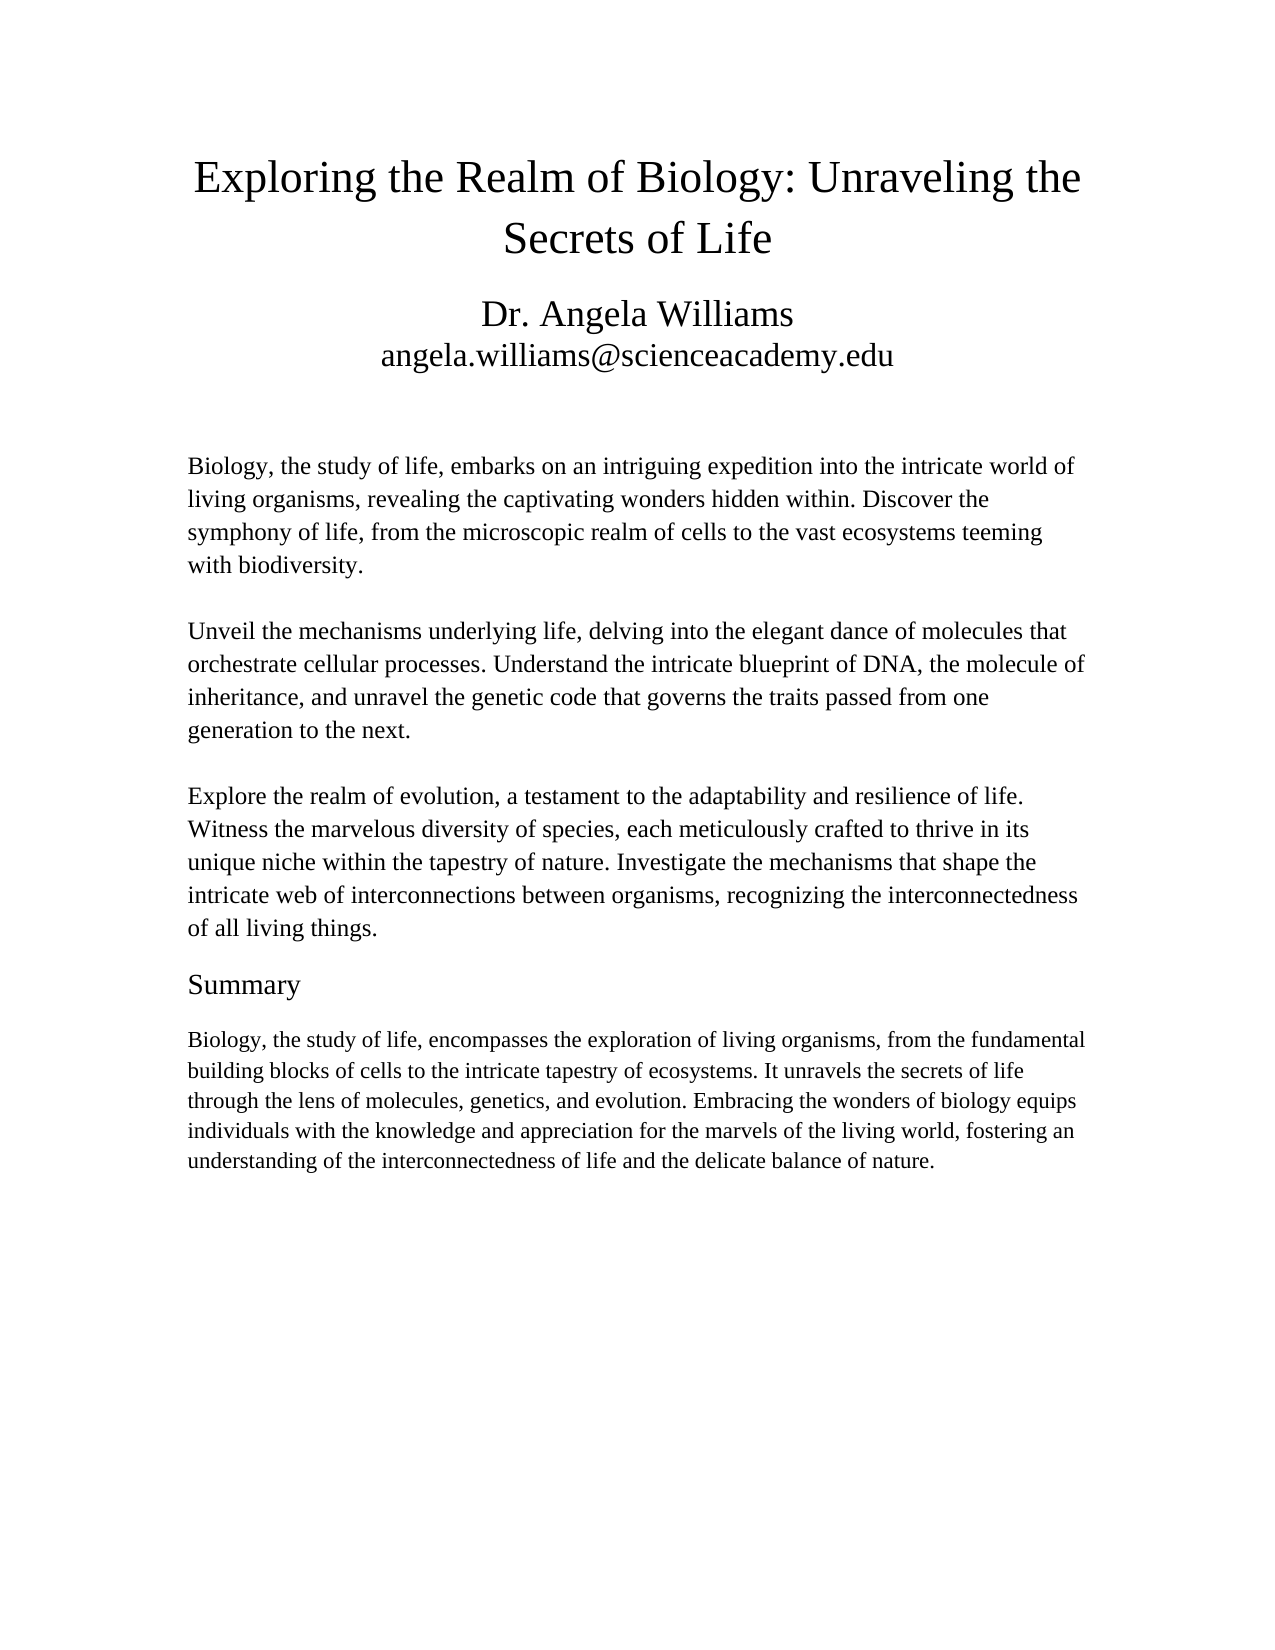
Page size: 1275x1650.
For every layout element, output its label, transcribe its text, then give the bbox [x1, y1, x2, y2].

text Biology, the study of life, encompasses the exploration of living organisms, from the fundamental building blocks of cells to the intricate tapestry of ecosystems. It unravels the secrets of life through the lens of molecules, genetics, and evolution. Embracing the wonders of biology equips individuals with the knowledge and appreciation for the marvels of the living world, fostering an understanding of the interconnectedness of life and the delicate balance of nature. [187, 1026, 1087, 1174]
text Exploring the Realm of Biology: Unraveling the Secrets of Life [187, 150, 1087, 263]
text Summary [187, 967, 1087, 1001]
text Biology, the study of life, embarks on an intriguing expedition into the intricate world of living organisms, revealing the captivating wonders hidden within. Discover the symphony of life, from the microscopic realm of cells to the vast ecosystems teeming with biodiversity. Unveil the mechanisms underlying life, delving into the elegant dance of molecules that orchestrate cellular processes. Understand the intricate blueprint of DNA, the molecule of inheritance, and unravel the genetic code that governs the traits passed from one generation to the next. Explore the realm of evolution, a testament to the adaptability and resilience of life. Witness the marvelous diversity of species, each meticulously crafted to thrive in its unique niche within the tapestry of nature. Investigate the mechanisms that shape the intricate web of interconnections between organisms, recognizing the interconnectedness of all living things. [187, 451, 1087, 942]
text Dr. Angela Williams [187, 292, 1087, 335]
text angela.williams@scienceacademy.edu [187, 335, 1087, 373]
